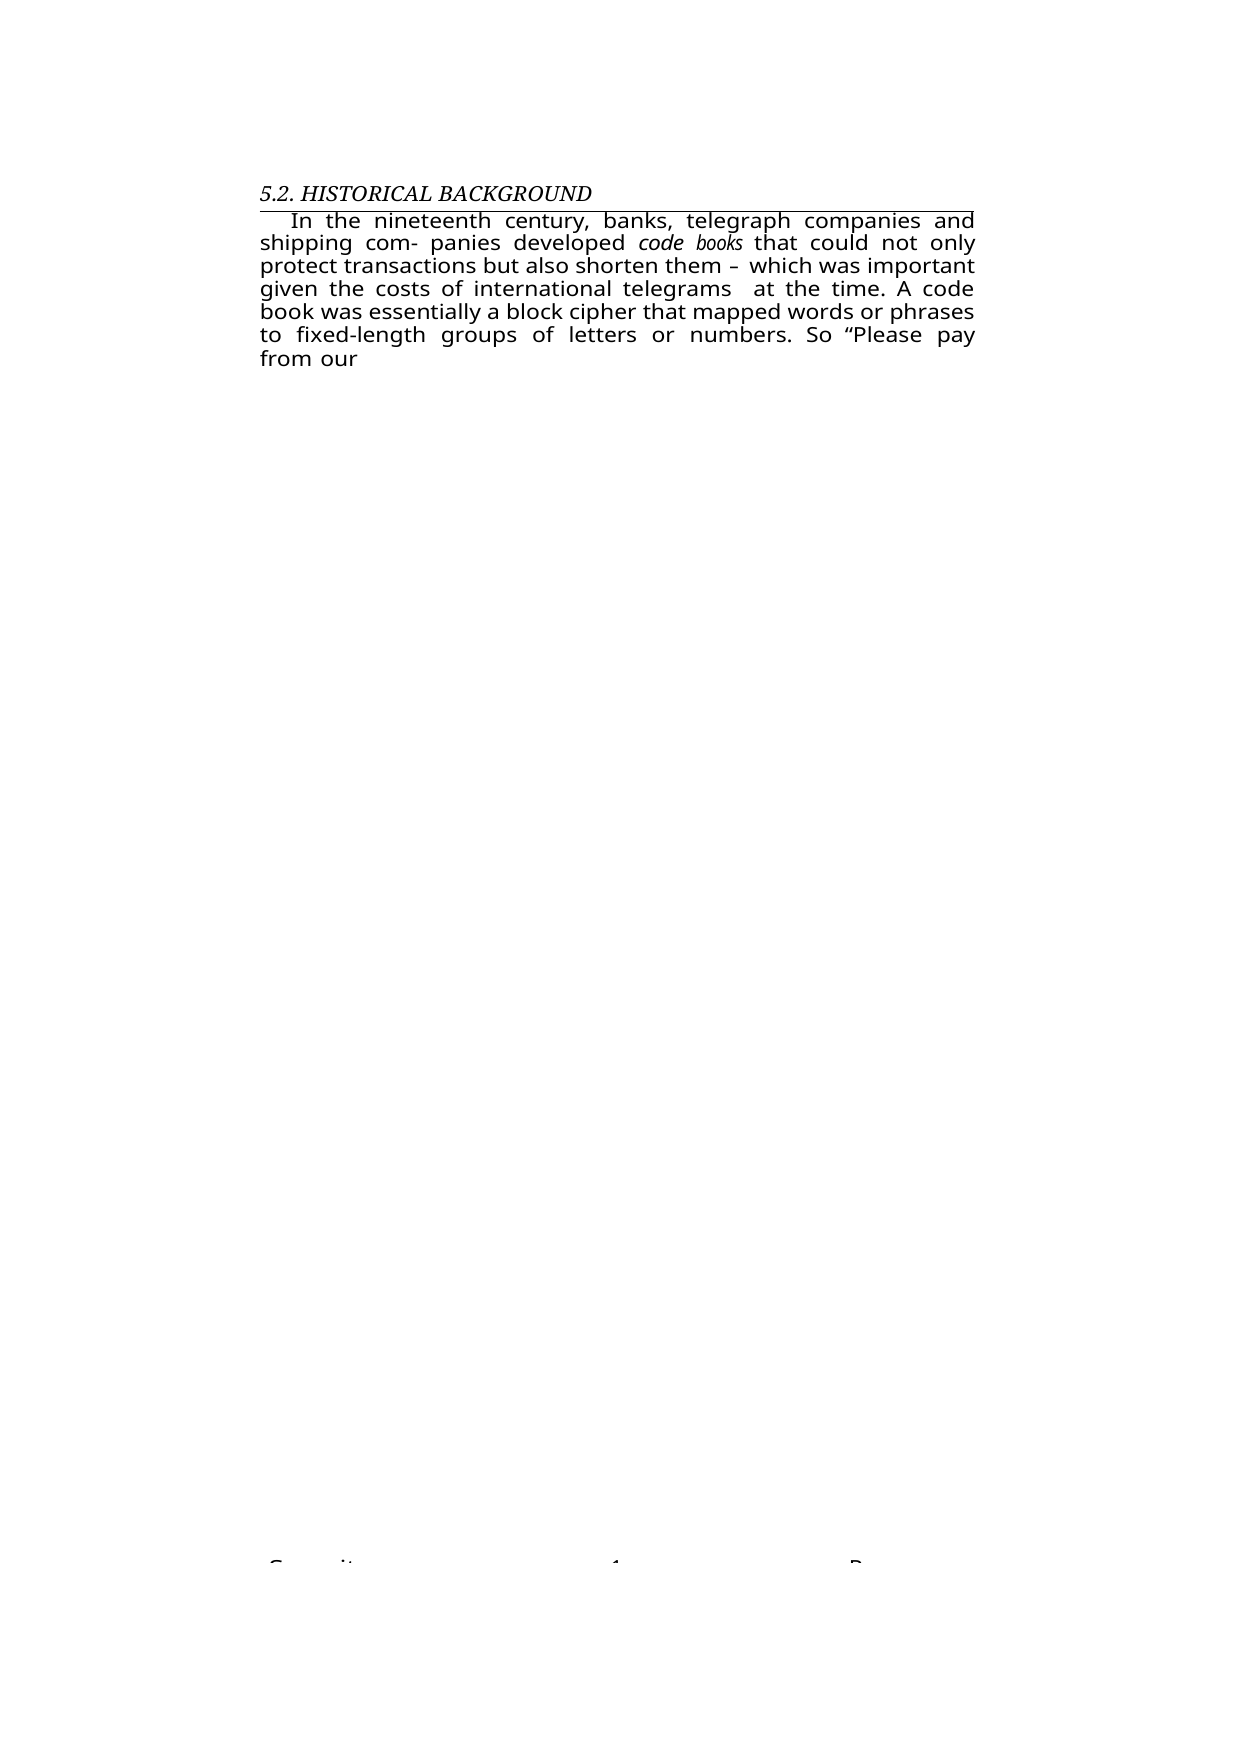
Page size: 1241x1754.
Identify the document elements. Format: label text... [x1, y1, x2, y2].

text In the nineteenth century, banks, telegraph companies and shipping com- panies developed code books that could not only protect transactions but also shorten them – which was important given the costs of international telegrams at the time. A code book was essentially a block cipher that mapped words or phrases to ﬁxed-length groups of letters or numbers. So “Please pay from our [259, 210, 975, 372]
